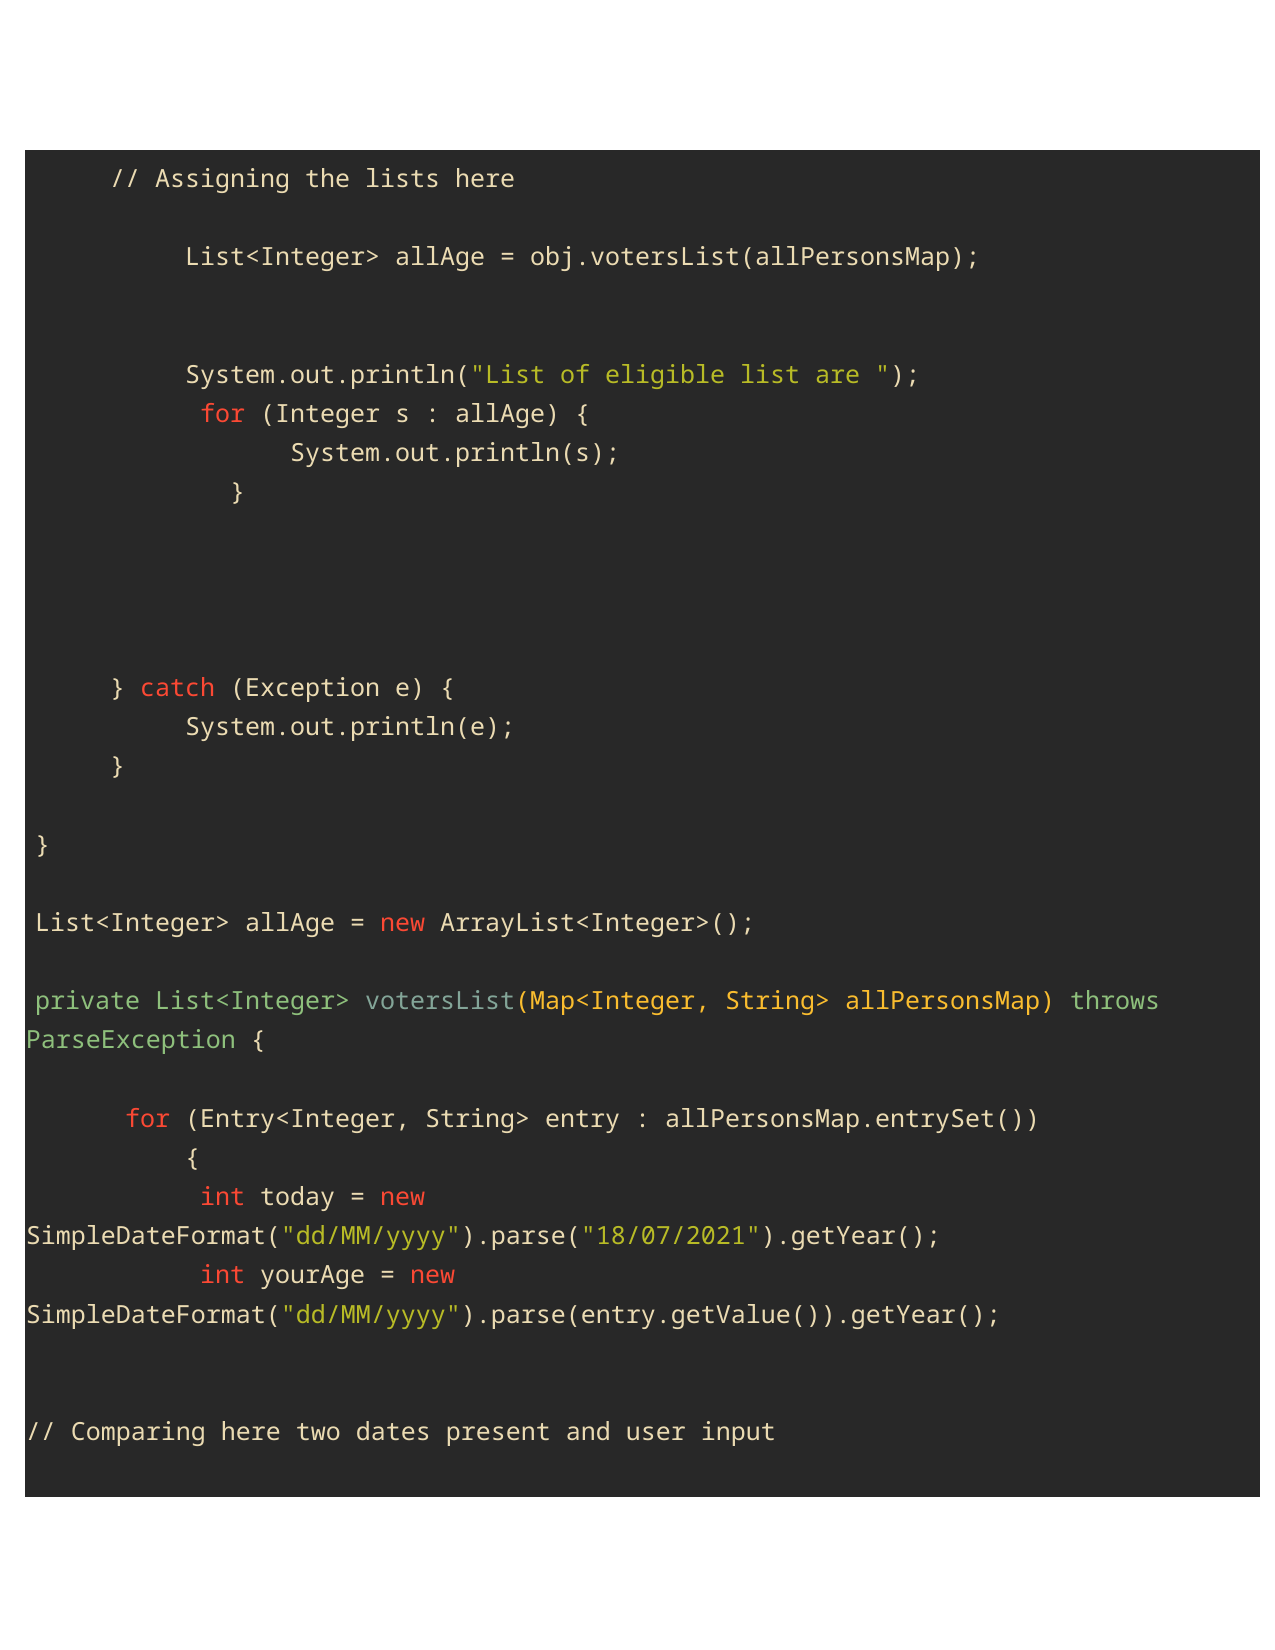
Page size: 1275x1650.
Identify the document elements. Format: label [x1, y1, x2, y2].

table_header [25, 150, 1260, 1497]
